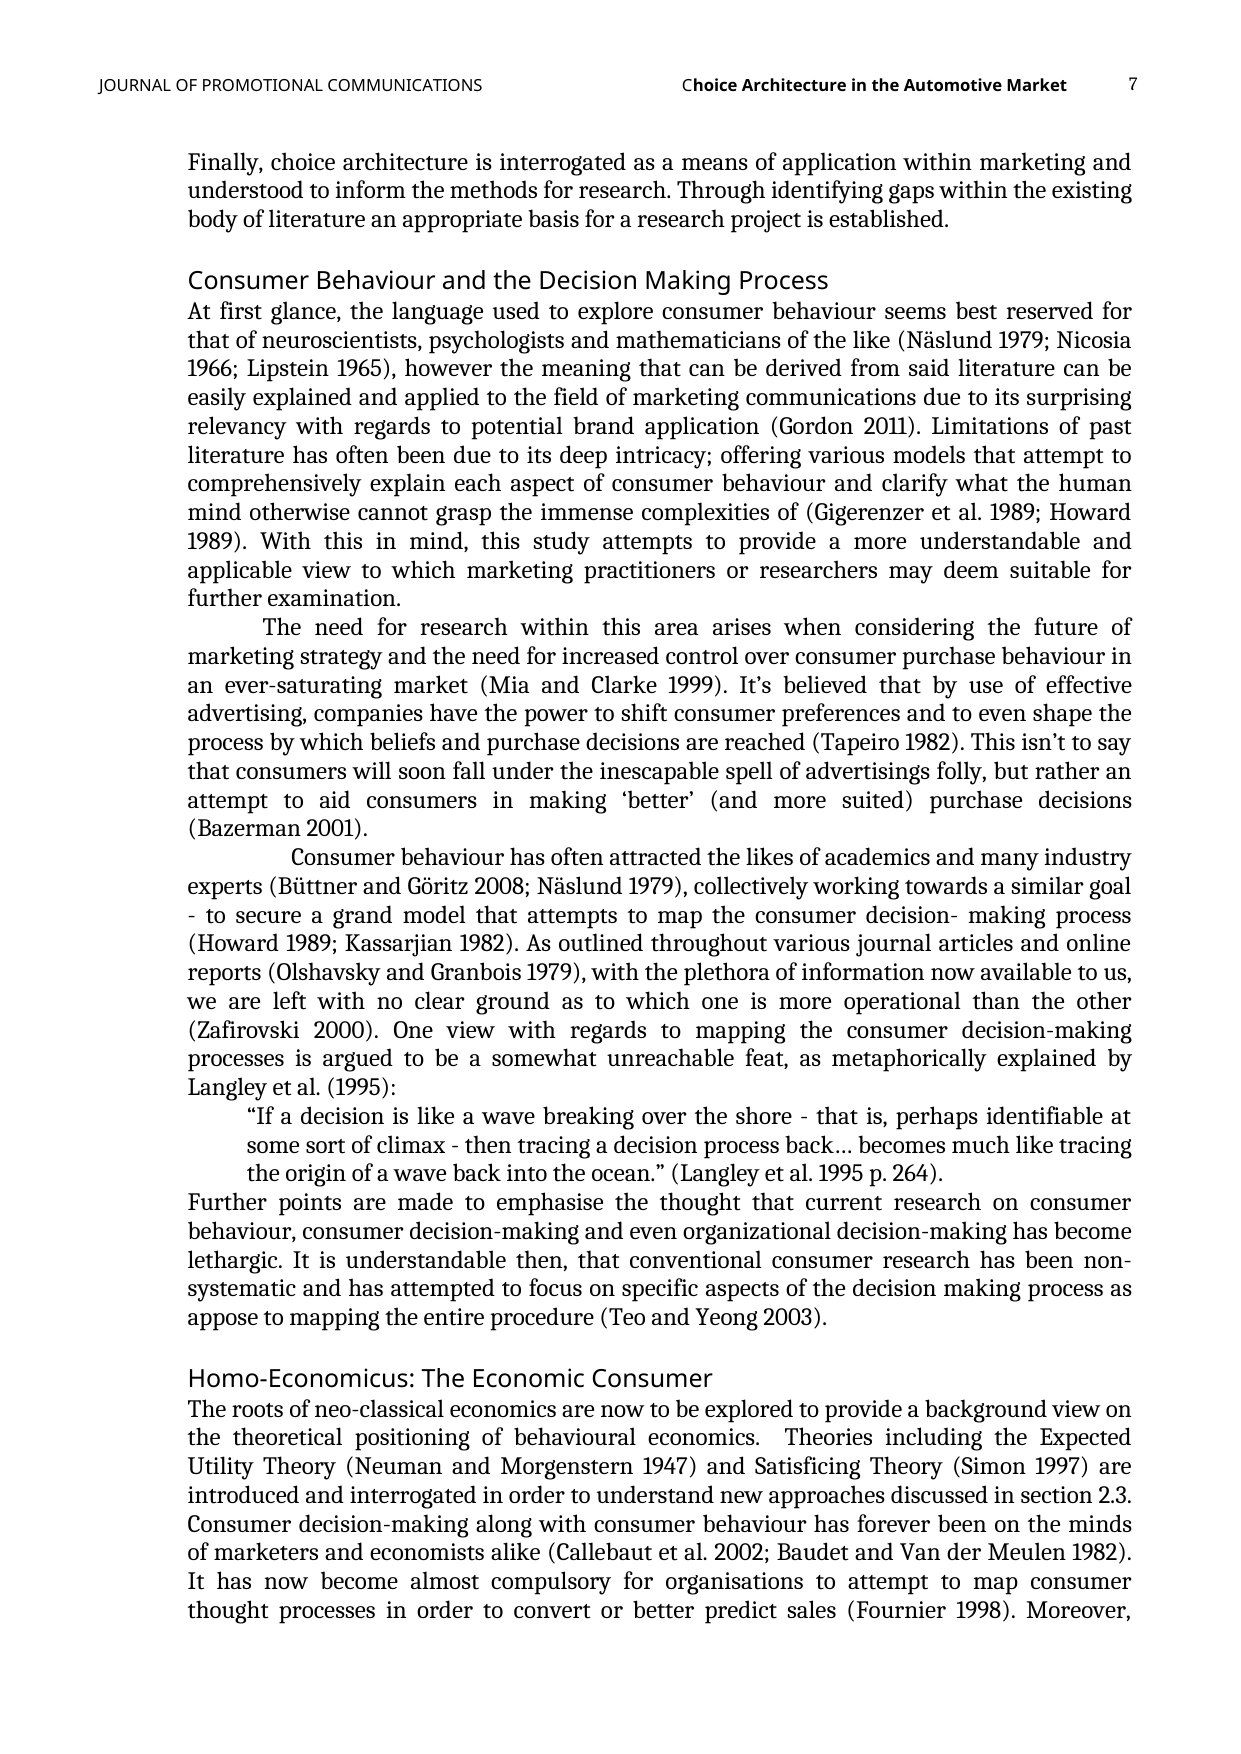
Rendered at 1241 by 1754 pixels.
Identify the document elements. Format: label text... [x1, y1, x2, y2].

text “If a decision is like a wave breaking over the shore - that is, perhaps identifiable at some sort of climax - then tracing a decision process back… becomes much like tracing the origin of a wave back into the ocean.” (Langley et al. 1995 p. 264). [247, 1102, 1133, 1188]
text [187, 148, 1133, 234]
text Homo-Economicus: The Economic Consumer [187, 1361, 1074, 1394]
text At first glance, the language used to explore consumer behaviour seems best reserved for that of neuroscientists, psychologists and mathematicians of the like (Näslund 1979; Nicosia 1966; Lipstein 1965), however the meaning that can be derived from said literature can be easily explained and applied to the field of marketing communications due to its surprising relevancy with regards to potential brand application (Gordon 2011). Limitations of past literature has often been due to its deep intricacy; offering various models that attempt to comprehensively explain each aspect of consumer behaviour and clarify what the human mind otherwise cannot grasp the immense complexities of (Gigerenzer et al. 1989; Howard 1989). With this in mind, this study attempts to provide a more understandable and applicable view to which marketing practitioners or researchers may deem suitable for further examination. [187, 297, 1133, 613]
text The need for research within this area arises when considering the future of marketing strategy and the need for increased control over consumer purchase behaviour in an ever-saturating market (Mia and Clarke 1999). It’s believed that by use of effective advertising, companies have the power to shift consumer preferences and to even shape the process by which beliefs and purchase decisions are reached (Tapeiro 1982). This isn’t to say that consumers will soon fall under the inescapable spell of advertisings folly, but rather an attempt to aid consumers in making ‘better’ (and more suited) purchase decisions (Bazerman 2001). [187, 613, 1133, 843]
text Consumer Behaviour and the Decision Making Process [187, 263, 1074, 297]
text Further points are made to emphasise the thought that current research on consumer behaviour, consumer decision-making and even organizational decision-making has become lethargic. It is understandable then, that conventional consumer research has been non-systematic and has attempted to focus on specific aspects of the decision making process as appose to mapping the entire procedure (Teo and Yeong 2003). [187, 1188, 1133, 1332]
text Consumer behaviour has often attracted the likes of academics and many industry experts (Büttner and Göritz 2008; Näslund 1979), collectively working towards a similar goal - to secure a grand model that attempts to map the consumer decision- making process (Howard 1989; Kassarjian 1982). As outlined throughout various journal articles and online reports (Olshavsky and Granbois 1979), with the plethora of information now available to us, we are left with no clear ground as to which one is more operational than the other (Zafirovski 2000). One view with regards to mapping the consumer decision-making processes is argued to be a somewhat unreachable feat, as metaphorically explained by Langley et al. (1995): [187, 843, 1133, 1102]
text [187, 1394, 1133, 1624]
